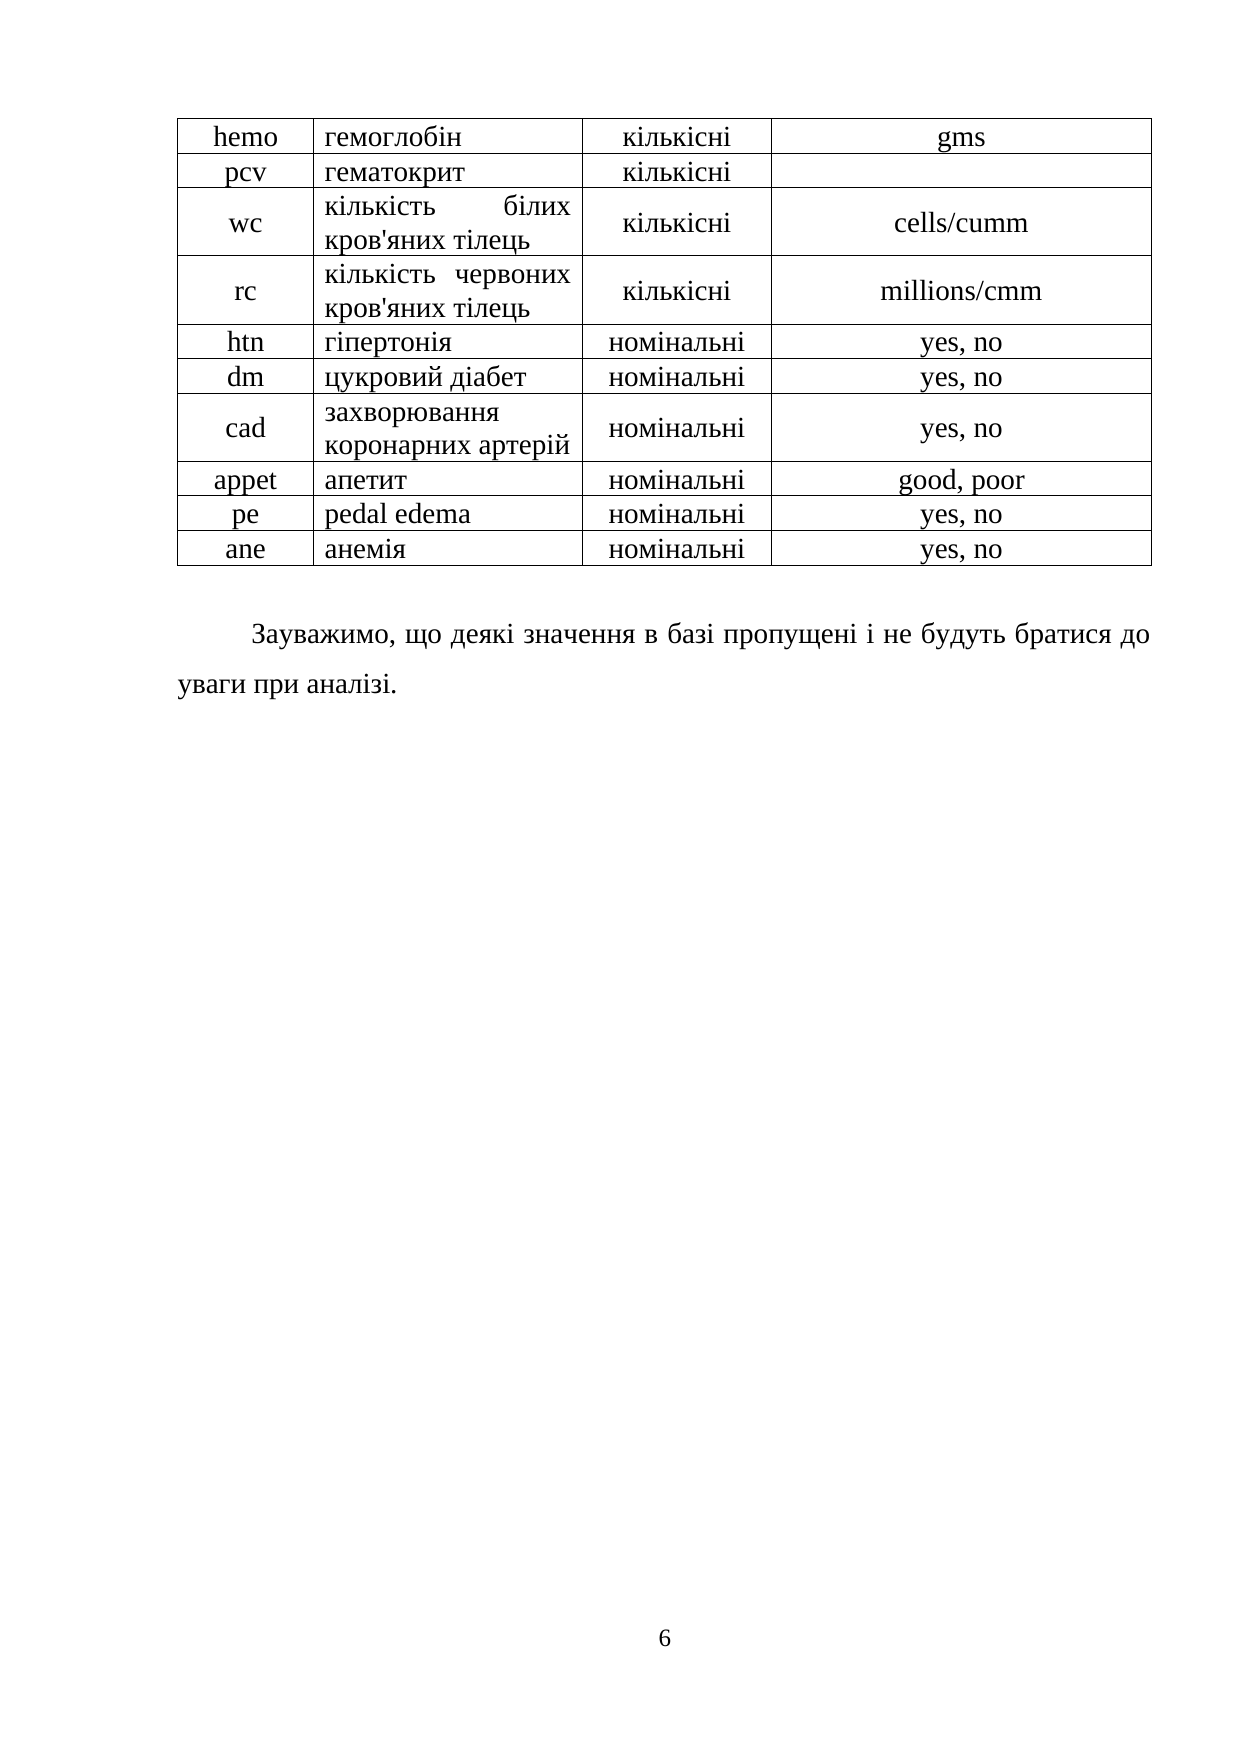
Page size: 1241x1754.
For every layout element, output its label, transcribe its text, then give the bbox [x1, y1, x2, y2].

table_cell номінальні [583, 394, 771, 461]
table_cell pe [178, 496, 313, 530]
table_cell гематокрит [314, 154, 582, 187]
table_cell номінальні [583, 496, 771, 530]
table_cell номінальні [583, 531, 771, 564]
table_cell yes, no [772, 359, 1151, 393]
table_cell pcv [178, 154, 313, 187]
table_cell gms [772, 119, 1151, 153]
table_cell кількість білих кров'яних тілець [314, 188, 582, 255]
table_cell cad [178, 394, 313, 461]
table_cell гемоглобін [314, 119, 582, 153]
table_cell cells/cumm [772, 188, 1151, 255]
table_cell yes, no [772, 325, 1151, 358]
table_cell апетит [314, 462, 582, 495]
table_cell yes, no [772, 531, 1151, 564]
table_cell кількісні [583, 188, 771, 255]
text Зауважимо, що деякі значення в базі пропущені і не будуть братися до уваги при аналізі. [177, 616, 1152, 700]
table_cell yes, no [772, 496, 1151, 530]
table_cell кількість червоних кров'яних тілець [314, 256, 582, 323]
table_cell appet [178, 462, 313, 495]
table_cell pedal edema [314, 496, 582, 530]
table_cell захворювання коронарних артерій [314, 394, 582, 461]
table_cell millions/cmm [772, 256, 1151, 323]
table_cell wc [178, 188, 313, 255]
table_cell номінальні [583, 359, 771, 393]
table_cell номінальні [583, 325, 771, 358]
table_cell htn [178, 325, 313, 358]
table_cell good, poor [772, 462, 1151, 495]
table_cell номінальні [583, 462, 771, 495]
table_cell rc [178, 256, 313, 323]
table_cell кількісні [583, 119, 771, 153]
table_cell гіпертонія [314, 325, 582, 358]
table_cell dm [178, 359, 313, 393]
table_cell hemo [178, 119, 313, 153]
table_cell кількісні [583, 154, 771, 187]
table_cell кількісні [583, 256, 771, 323]
table_cell [772, 154, 1151, 187]
table_cell yes, no [772, 394, 1151, 461]
table_cell анемія [314, 531, 582, 564]
table_cell ane [178, 531, 313, 564]
table_cell цукровий діабет [314, 359, 582, 393]
